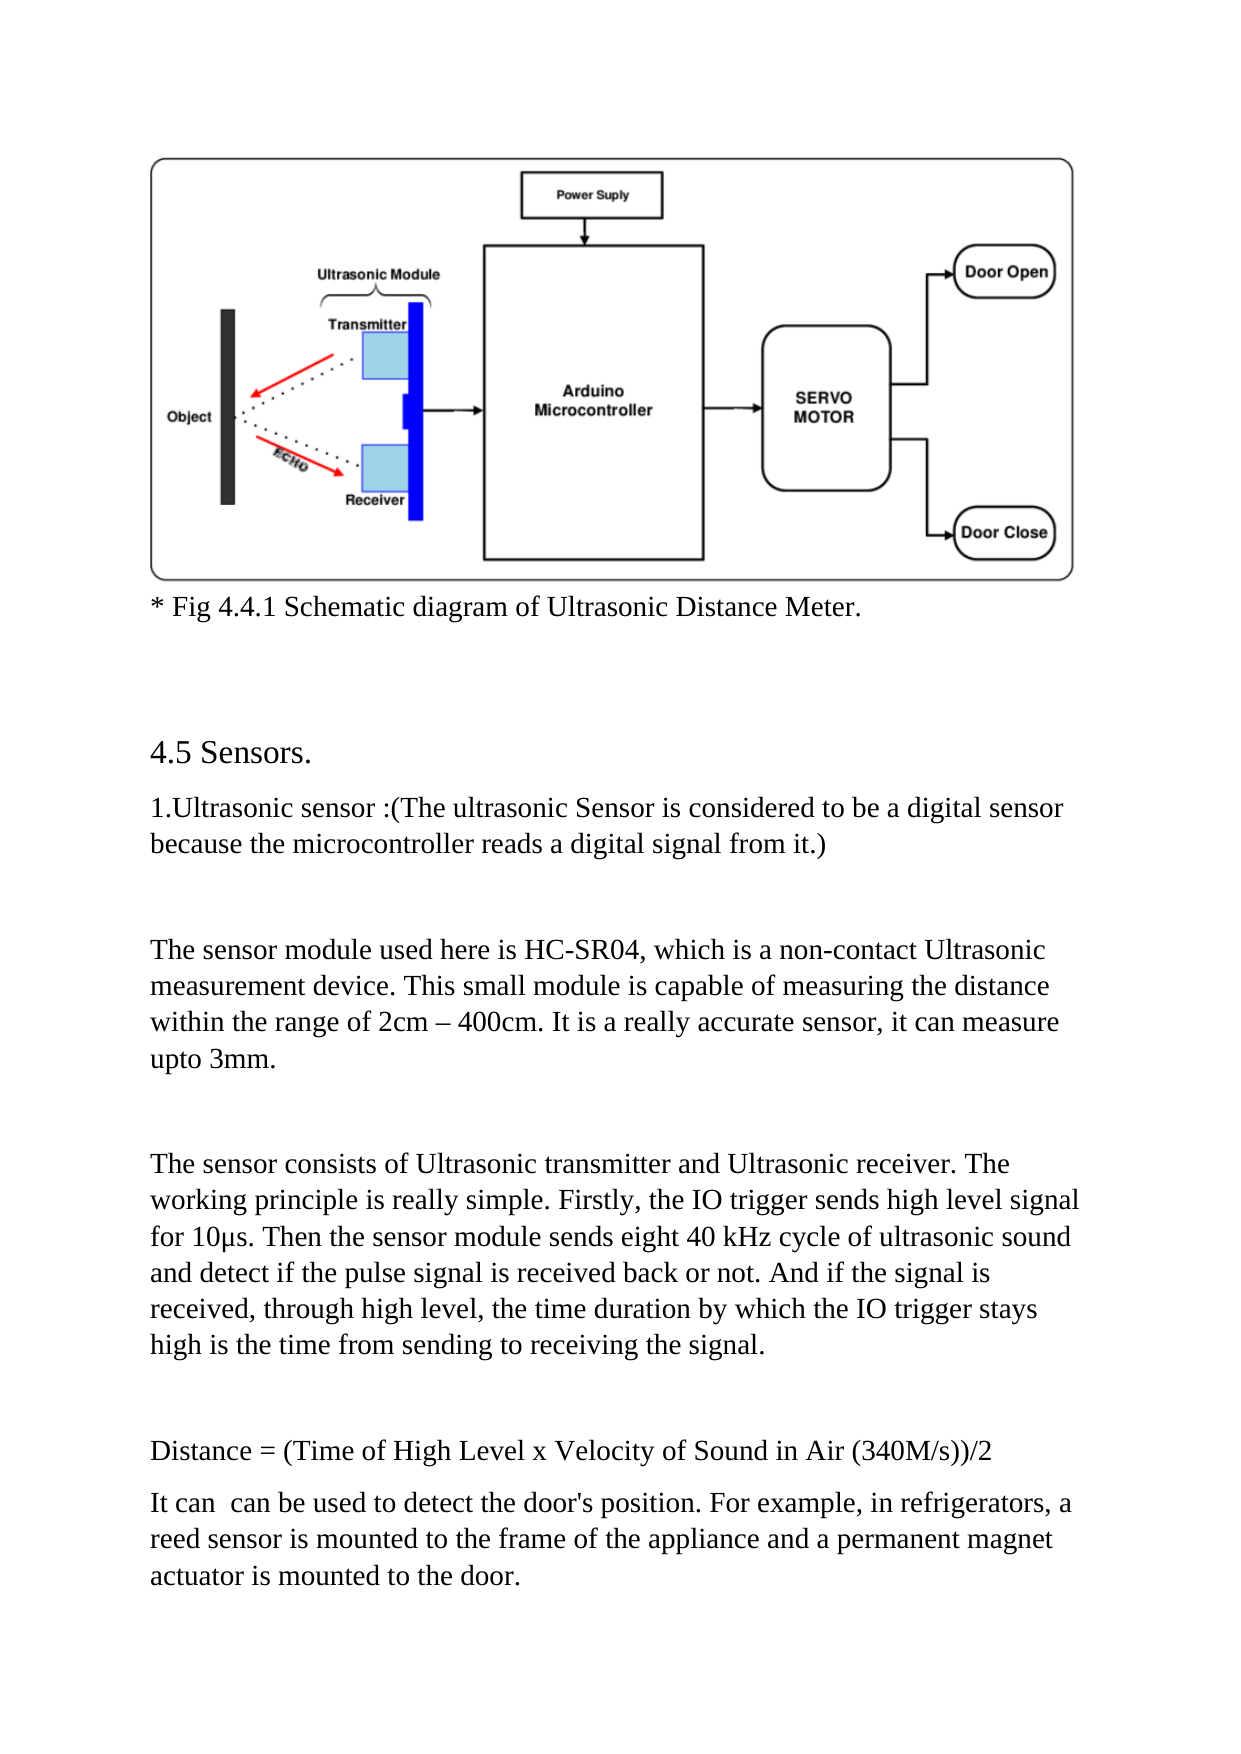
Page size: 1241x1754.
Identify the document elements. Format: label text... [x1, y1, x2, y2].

text 4.5 Sensors. [150, 732, 1090, 771]
picture [150, 150, 1091, 587]
text 1.Ultrasonic sensor :(The ultrasonic Sensor is considered to be a digital sensor because the microcontroller reads a digital signal from it.) [150, 791, 1090, 860]
text Distance = (Time of High Level x Velocity of Sound in Air (340M/s))/2 [150, 1433, 1090, 1466]
text The sensor module used here is HC-SR04, which is a non-contact Ultrasonic measurement device. This small module is capable of measuring the distance within the range of 2cm – 400cm. It is a really accurate sensor, it can measure upto 3mm. [150, 932, 1090, 1074]
text It can can be used to detect the door's position. For example, in refrigerators, a reed sensor is mounted to the frame of the appliance and a permanent magnet actuator is mounted to the door. [150, 1486, 1090, 1591]
text * Fig 4.4.1 Schematic diagram of Ultrasonic Distance Meter. [150, 587, 1090, 623]
text The sensor consists of Ultrasonic transmitter and Ultrasonic receiver. The working principle is really simple. Firstly, the IO trigger sends high level signal for 10μs. Then the sensor module sends eight 40 kHz cycle of ultrasonic sound and detect if the pulse signal is received back or not. And if the signal is received, through high level, the time duration by which the IO trigger stays high is the time from sending to receiving the signal. [150, 1146, 1090, 1361]
